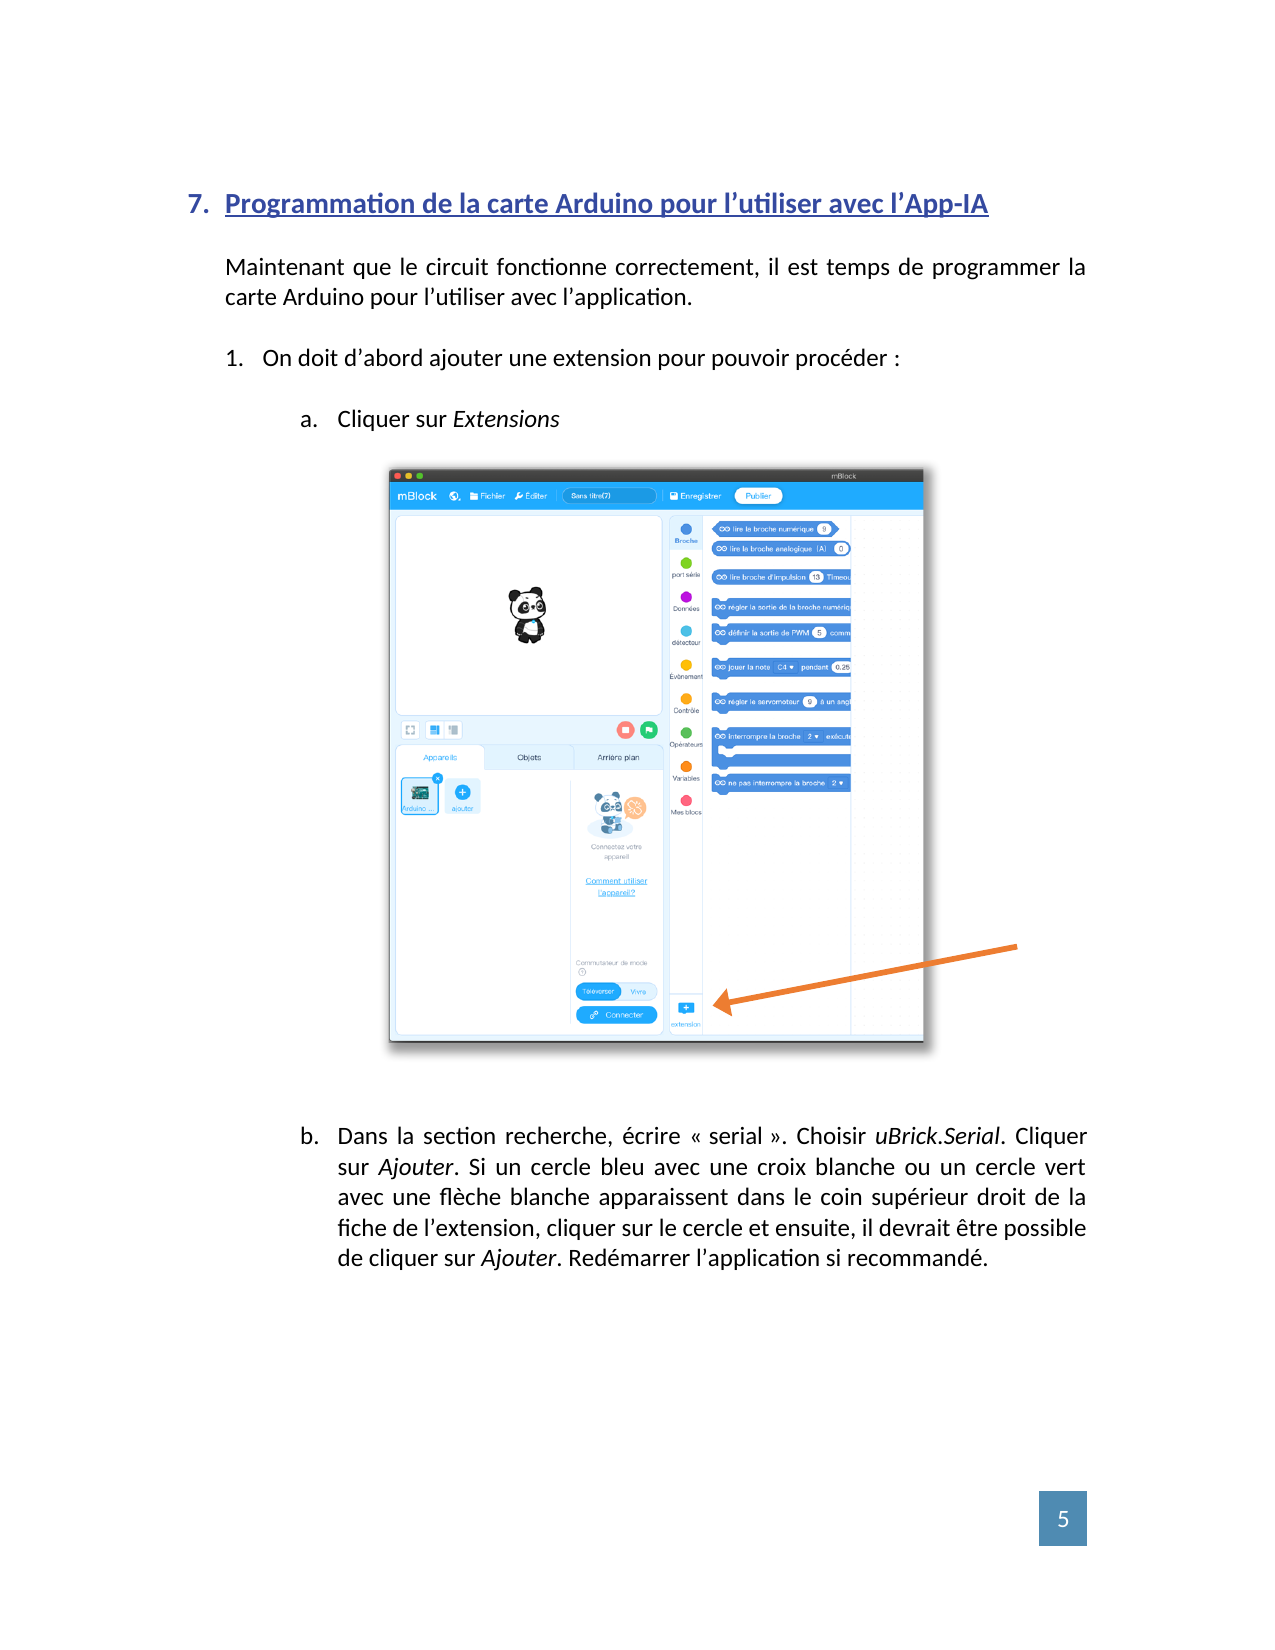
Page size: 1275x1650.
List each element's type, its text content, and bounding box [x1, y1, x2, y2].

picture [388, 467, 924, 1043]
text Maintenant que le circuit fonctionne correctement, il est temps de programmer la carte Arduino pour l’utiliser avec l’application. [225, 251, 1087, 312]
subtitle Programmation de la carte Arduino pour l’utiliser avec l’App-IA [187, 185, 1087, 220]
list On doit d’abord ajouter une extension pour pouvoir procéder : [225, 342, 1087, 373]
list Cliquer sur Extensions [300, 403, 1087, 434]
list Dans la section recherche, écrire « serial ». Choisir uBrick.Serial. Cliquer sur Ajouter. Si un cercle bleu avec une croix blanche ou un cercle vert avec une flèche blanche apparaissent dans le coin supérieur droit de la fiche de l’extension, cliquer sur le cercle et ensuite, il devrait être possible de cliquer sur Ajouter. Redémarrer l’application si recommandé. [300, 1121, 1087, 1273]
